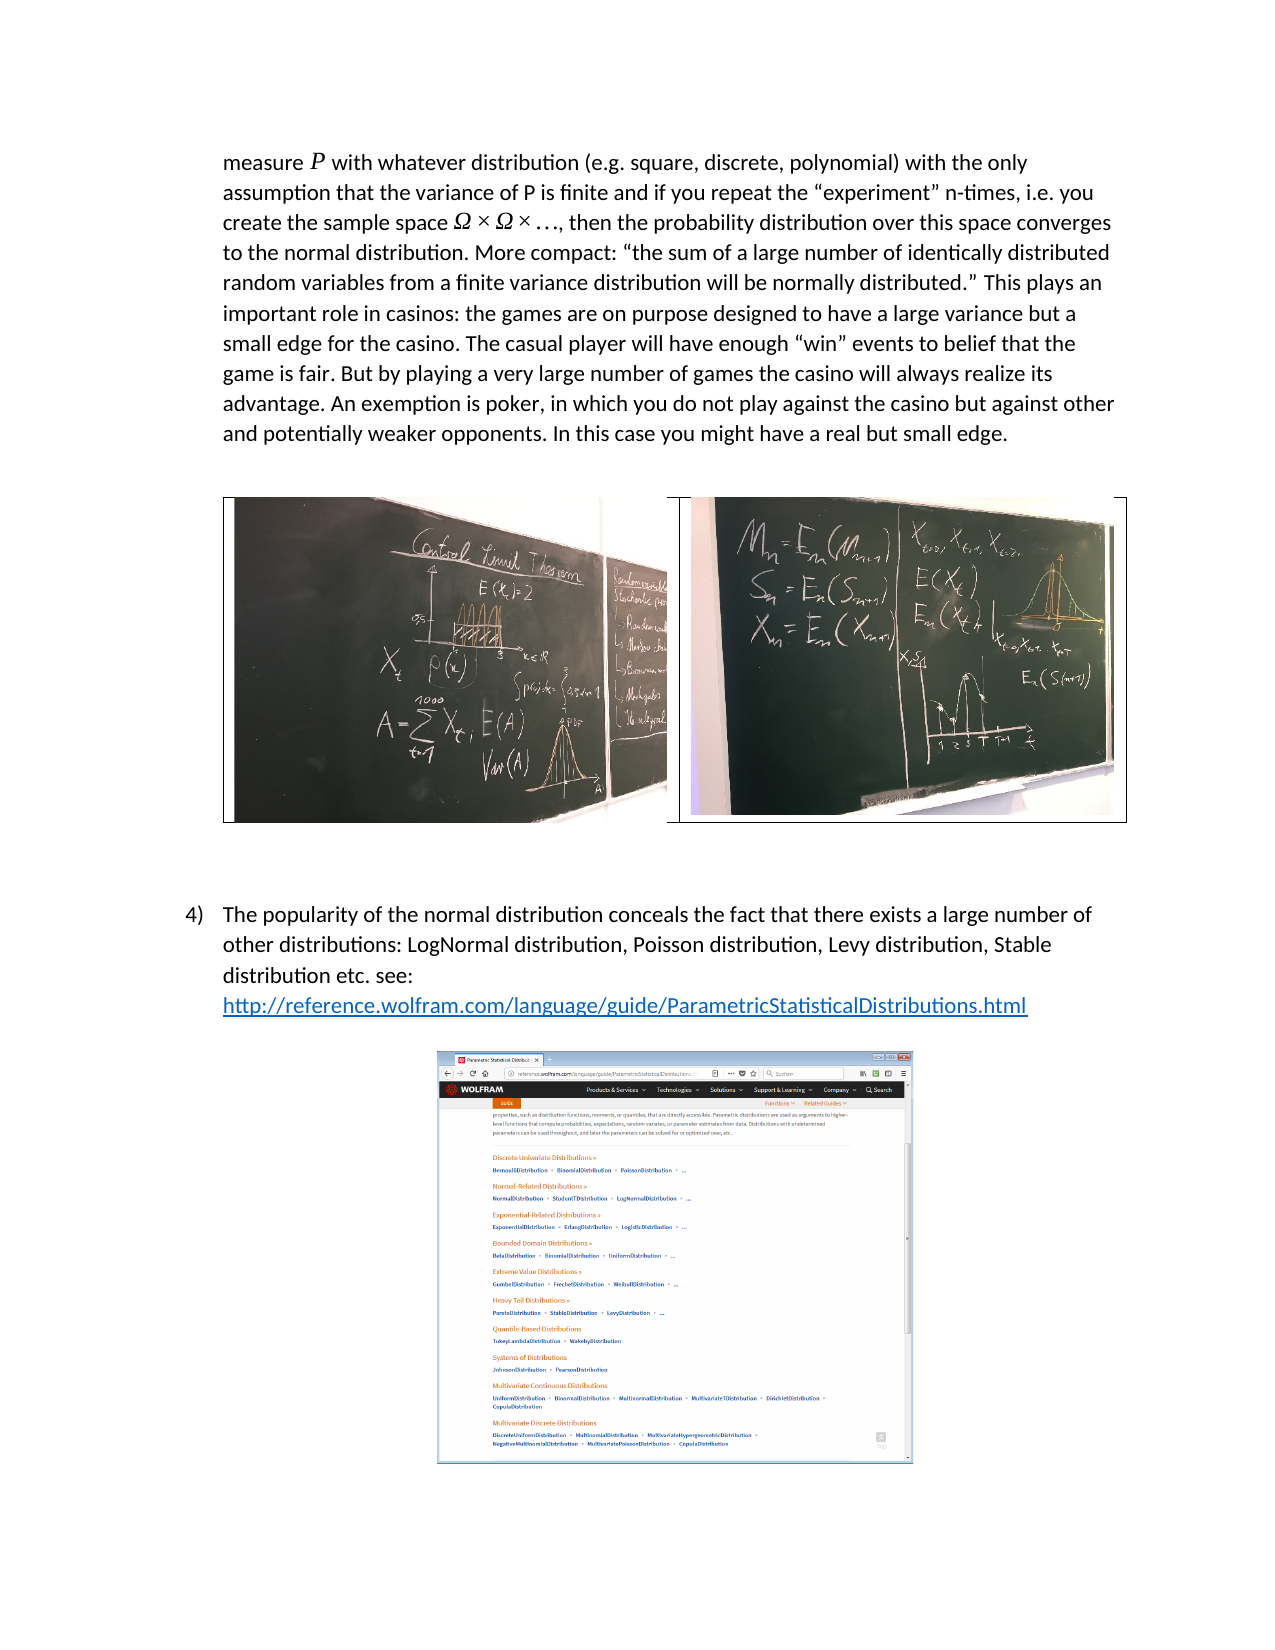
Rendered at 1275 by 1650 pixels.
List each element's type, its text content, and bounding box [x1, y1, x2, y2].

table_header [667, 498, 679, 822]
picture [690, 497, 1114, 815]
table_header [680, 498, 1126, 822]
table_header [224, 498, 234, 822]
picture [234, 497, 667, 823]
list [185, 148, 1127, 447]
picture [437, 1051, 914, 1464]
list The popularity of the normal distribution conceals the fact that there exists a large number of other distributions: LogNormal distribution, Poisson distribution, Levy distribution, Stable distribution etc. see: http://reference.wolfram.com/language/guide/ParametricStatisticalDistributions.html [185, 900, 1127, 1019]
